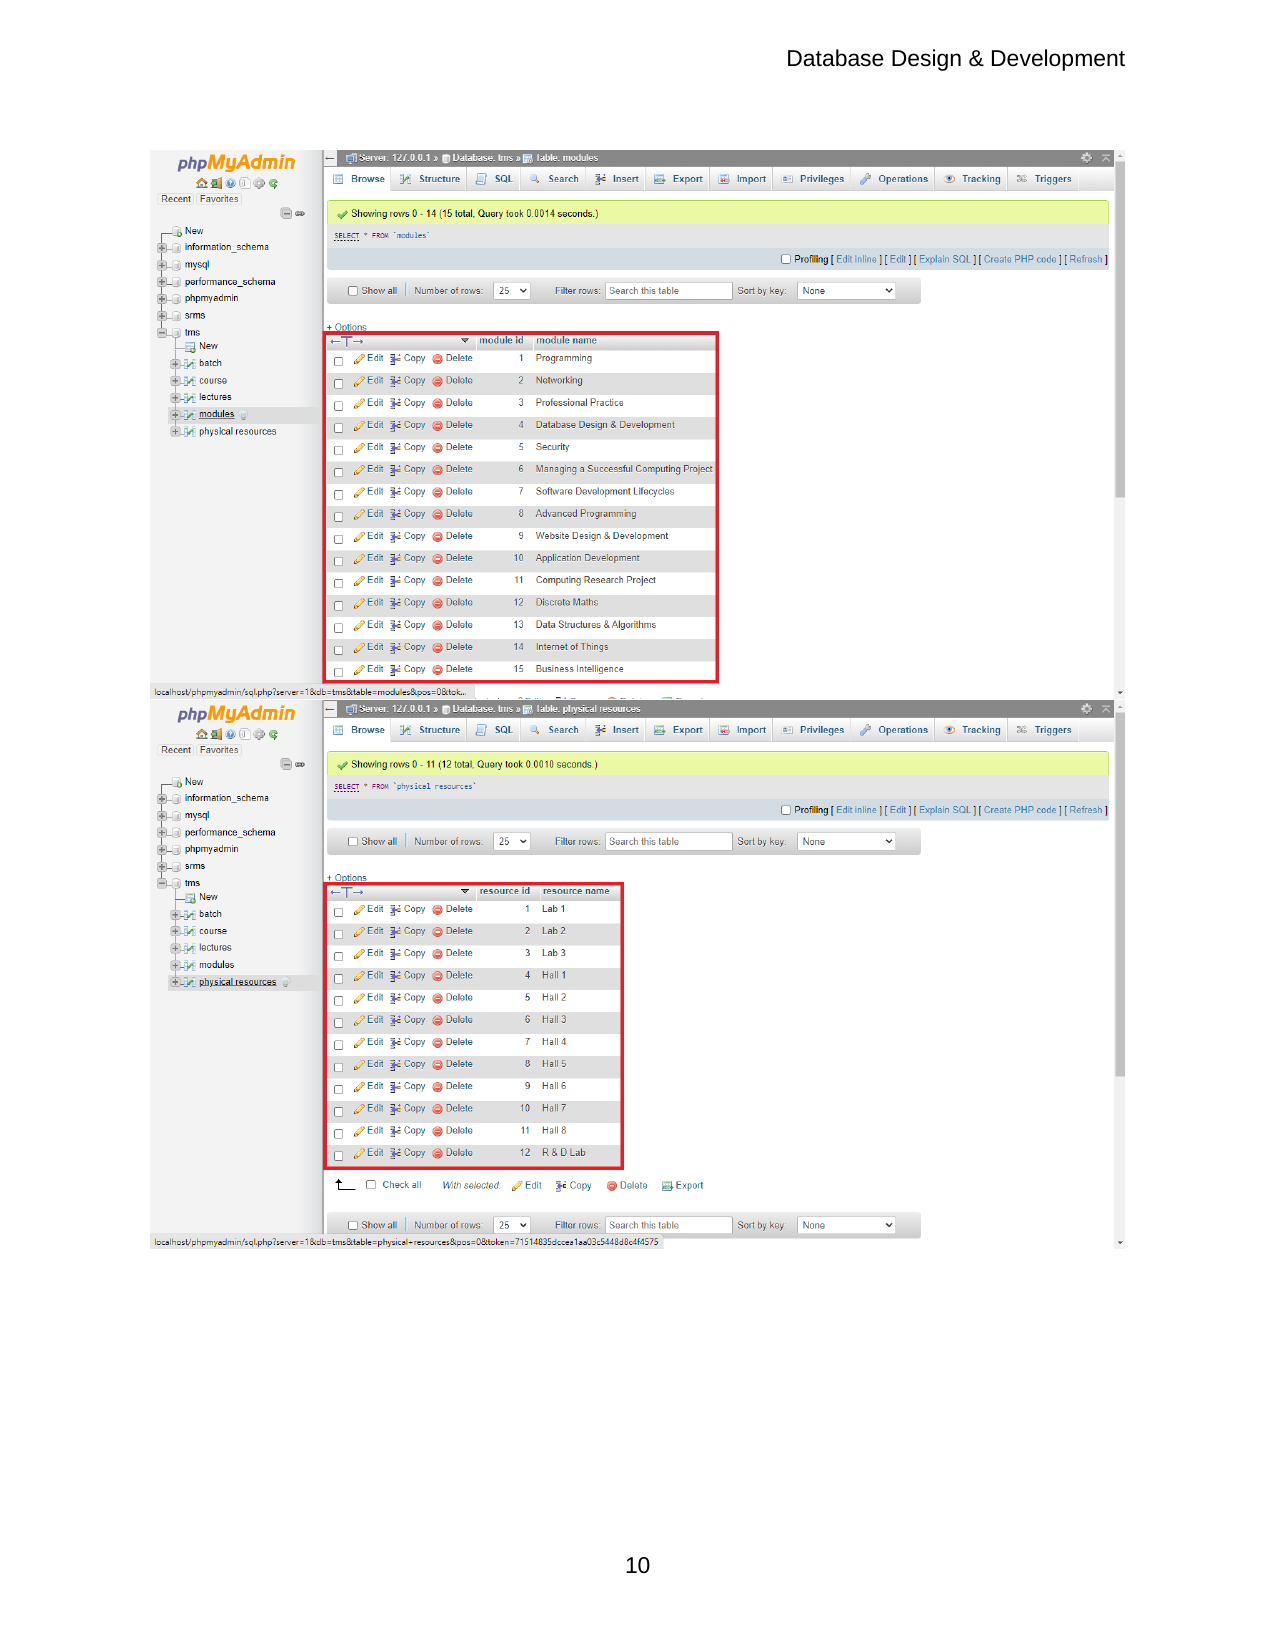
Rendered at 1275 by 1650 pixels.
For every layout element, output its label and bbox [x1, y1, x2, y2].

picture [150, 150, 1125, 699]
picture [150, 700, 1125, 1249]
